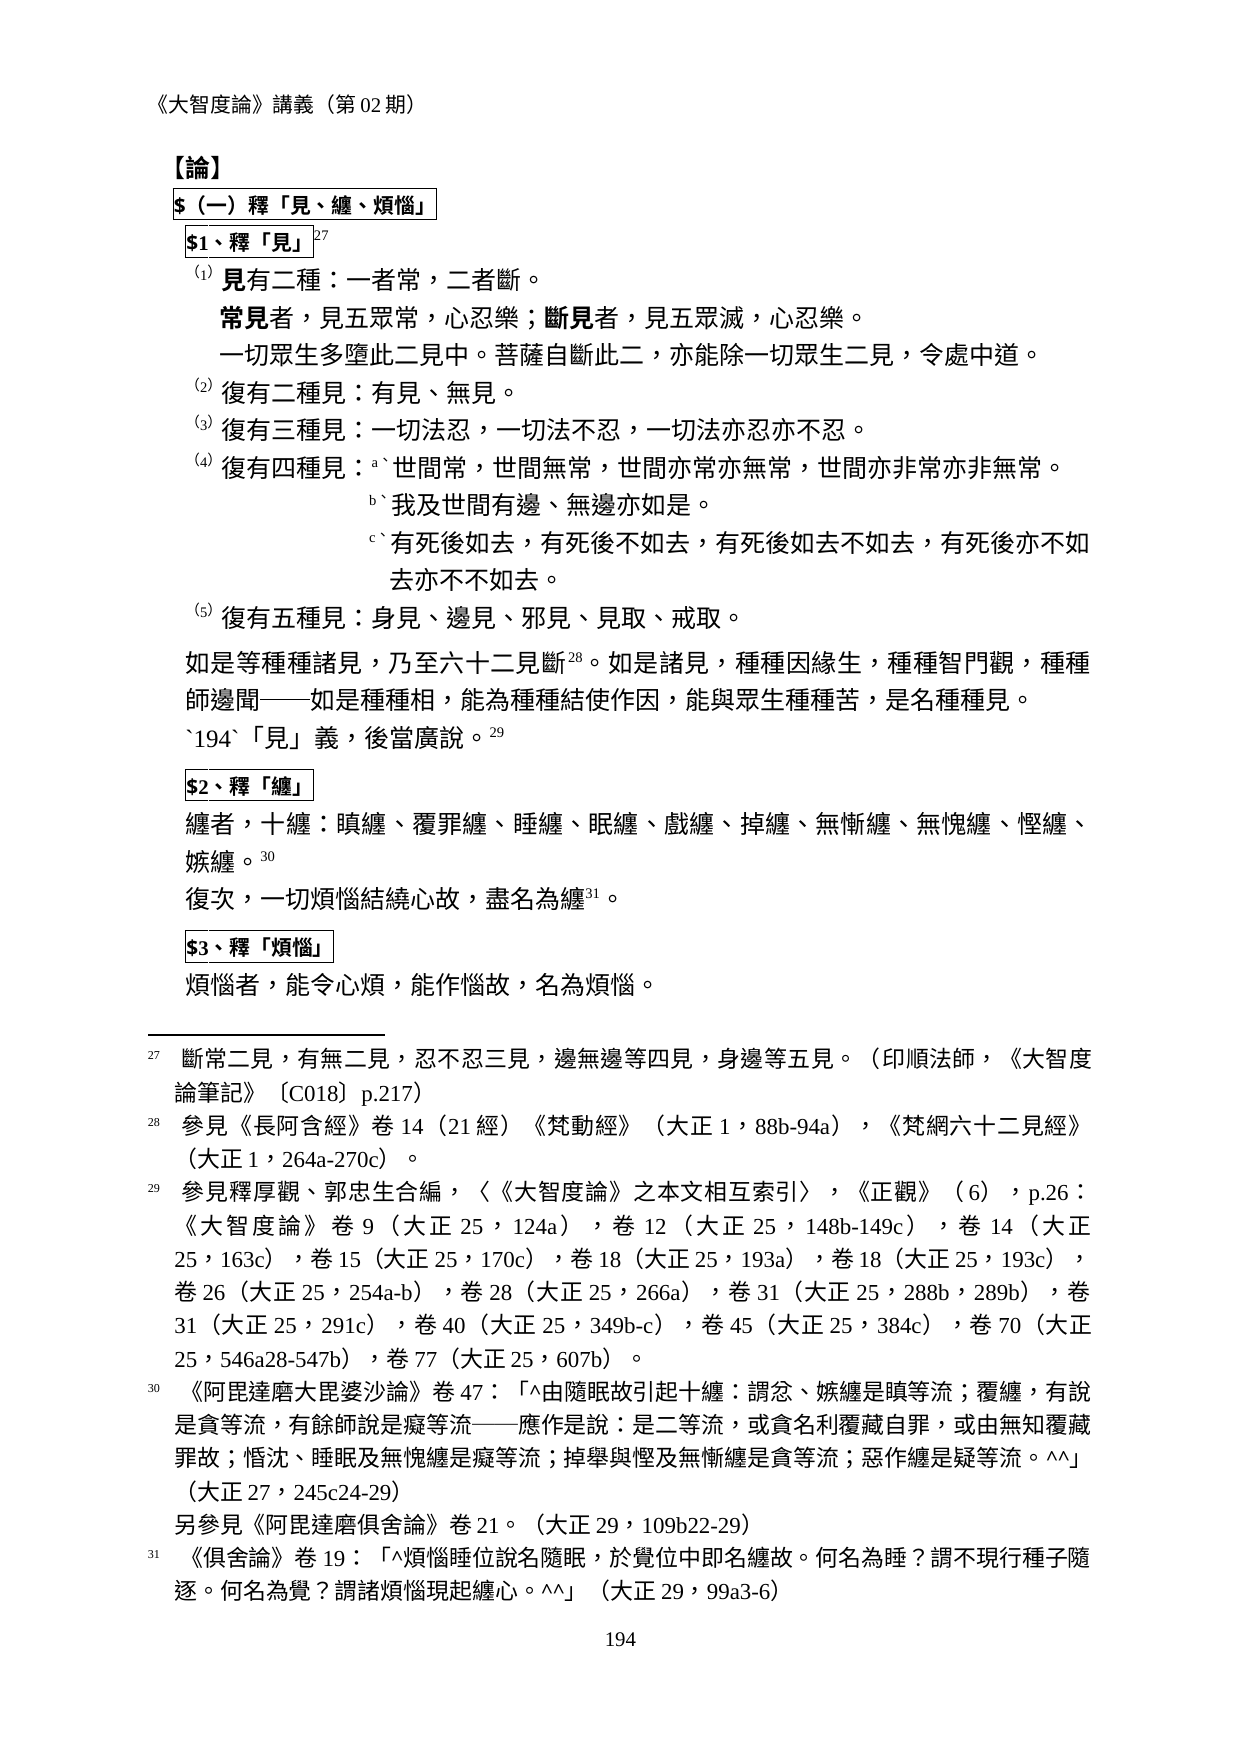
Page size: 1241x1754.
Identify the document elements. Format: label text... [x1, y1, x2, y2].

text 如是等種種諸見，乃至六十二見斷。如是諸見，種種因緣生，種種智門觀，種種師邊聞──如是種種相，能為種種結使作因，能與眾生種種苦，是名種種見。 [185, 643, 1092, 718]
text （1）見有二種：一者常，二者斷。 [185, 260, 1092, 298]
text 纏者，十纏：瞋纏、覆罪纏、睡纏、眠纏、戲纏、掉纏、無慚纏、無愧纏、慳纏、嫉纏。 [185, 804, 1092, 879]
text （5）復有五種見：身見、邊見、邪見、見取、戒取。 [185, 598, 1092, 635]
text （3）復有三種見：一切法忍，一切法不忍，一切法亦忍亦不忍。 [185, 410, 1092, 448]
text 常見者，見五眾常，心忍樂；斷見者，見五眾滅，心忍樂。 [219, 298, 1092, 335]
text c、有死後如去，有死後不如去，有死後如去不如去，有死後亦不如去亦不不如去。 [369, 523, 1092, 598]
text `194`「見」義，後當廣說。 [185, 718, 1092, 755]
text $（一）釋「見、纏、煩惱」 [173, 185, 1092, 223]
text 復次，一切煩惱結繞心故，盡名為纏。 [185, 879, 1092, 916]
text （4）復有四種見：a、世間常，世間無常，世間亦常亦無常，世間亦非常亦非無常。 [185, 448, 1092, 485]
text 一切眾生多墮此二見中。菩薩自斷此二，亦能除一切眾生二見，令處中道。 [219, 335, 1092, 373]
text 煩惱者，能令心煩，能作惱故，名為煩惱。 [185, 965, 1092, 1003]
text $1、釋「見」 [185, 223, 1092, 260]
text $3、釋「煩惱」 [185, 928, 1092, 965]
text （2）復有二種見：有見、無見。 [185, 373, 1092, 410]
text 【論】 [160, 148, 1092, 185]
text b、我及世間有邊、無邊亦如是。 [369, 485, 1092, 523]
text $2、釋「纏」 [185, 766, 1092, 804]
